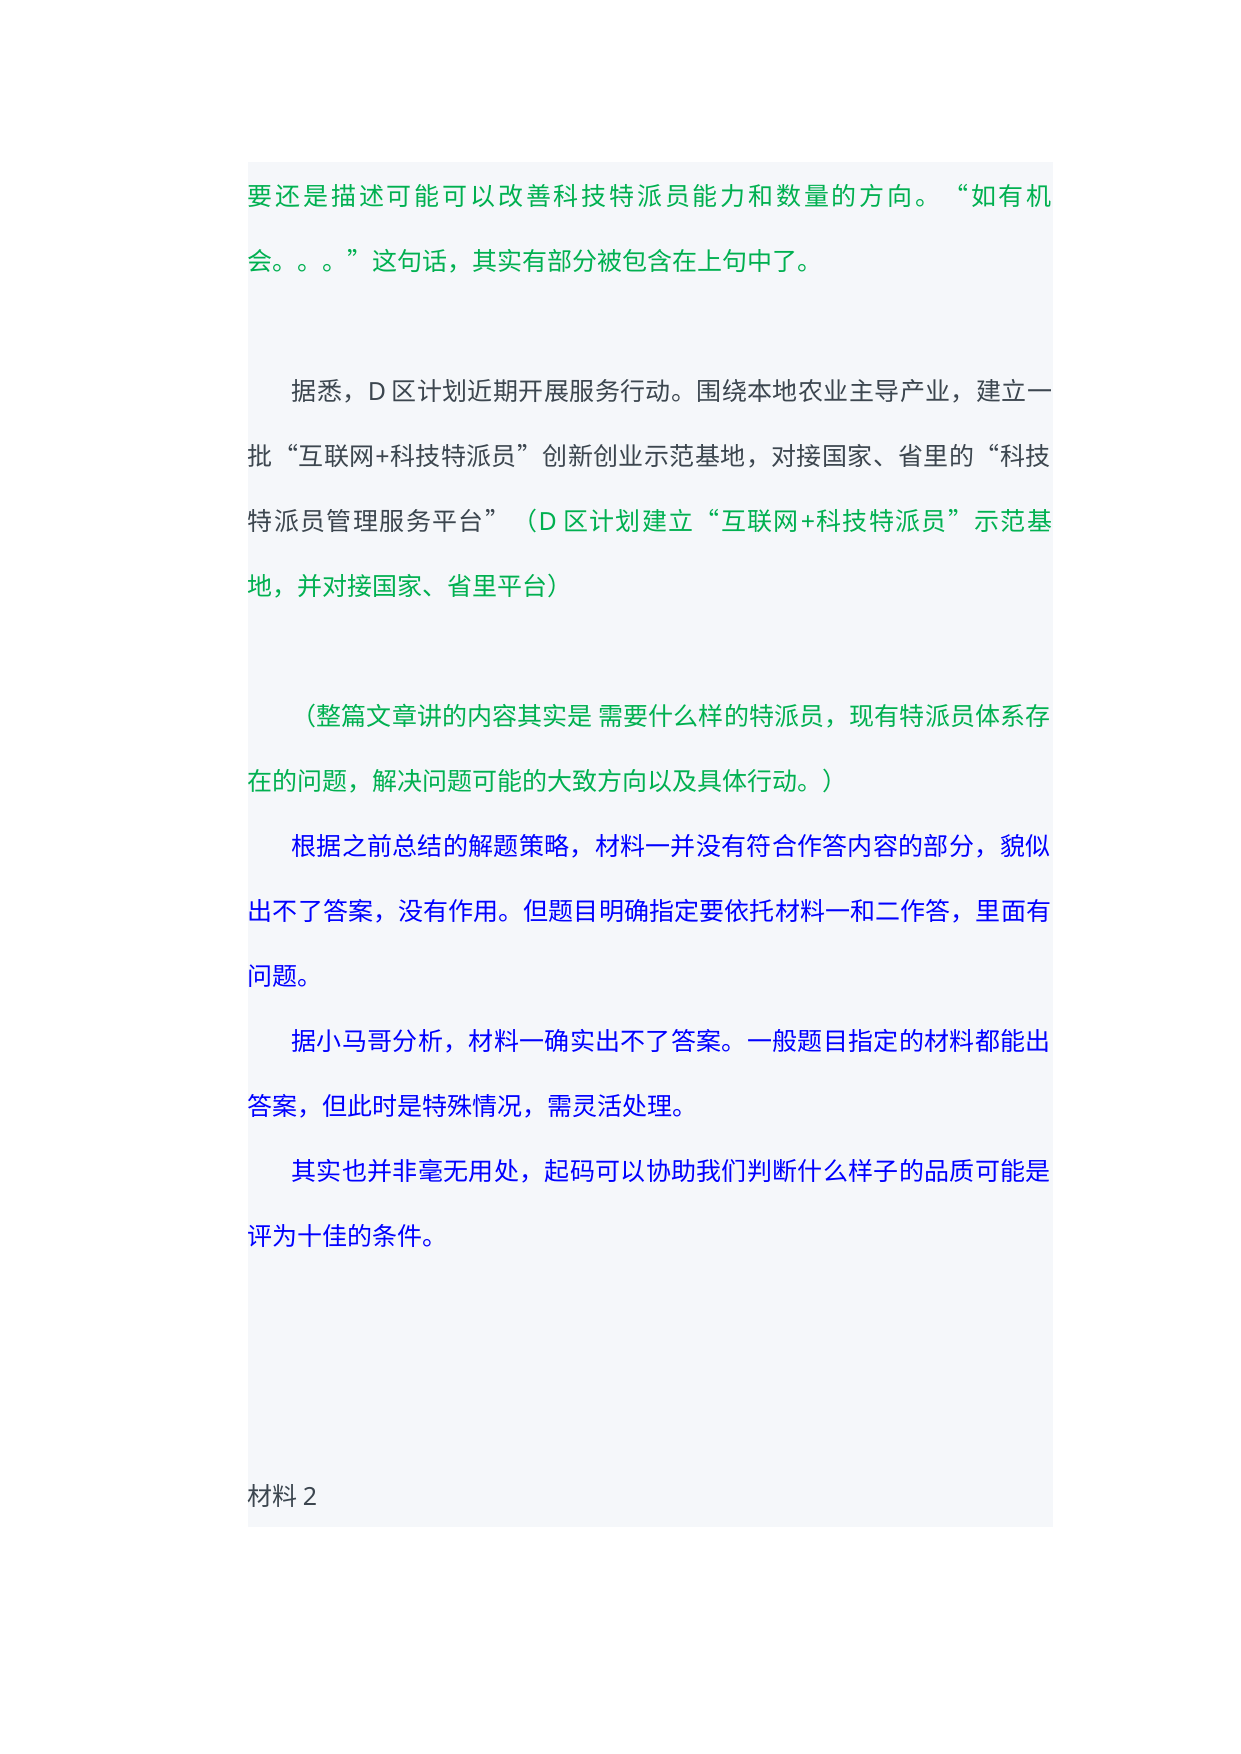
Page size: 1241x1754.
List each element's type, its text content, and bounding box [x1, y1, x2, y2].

list 根据之前总结的解题策略，材料一并没有符合作答内容的部分，貌似出不了答案，没有作用。但题目明确指定要依托材料一和二作答，里面有问题。 [248, 812, 1053, 1007]
list 材料2 [248, 1462, 1053, 1527]
list 其实也并非毫无用处，起码可以协助我们判断什么样子的品质可能是评为十佳的条件。 [248, 1137, 1053, 1267]
list （整篇文章讲的内容其实是 需要什么样的特派员，现有特派员体系存在的问题，解决问题可能的大致方向以及具体行动。） [248, 682, 1053, 812]
list 据小马哥分析，材料一确实出不了答案。一般题目指定的材料都能出答案，但此时是特殊情况，需灵活处理。 [248, 1007, 1053, 1137]
list 据悉，D区计划近期开展服务行动。围绕本地农业主导产业，建立一批“互联网+科技特派员”创新创业示范基地，对接国家、省里的“科技特派员管理服务平台”（D区计划建立“互联网+科技特派员”示范基地，并对接国家、省里平台） [248, 357, 1053, 617]
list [248, 162, 1053, 292]
